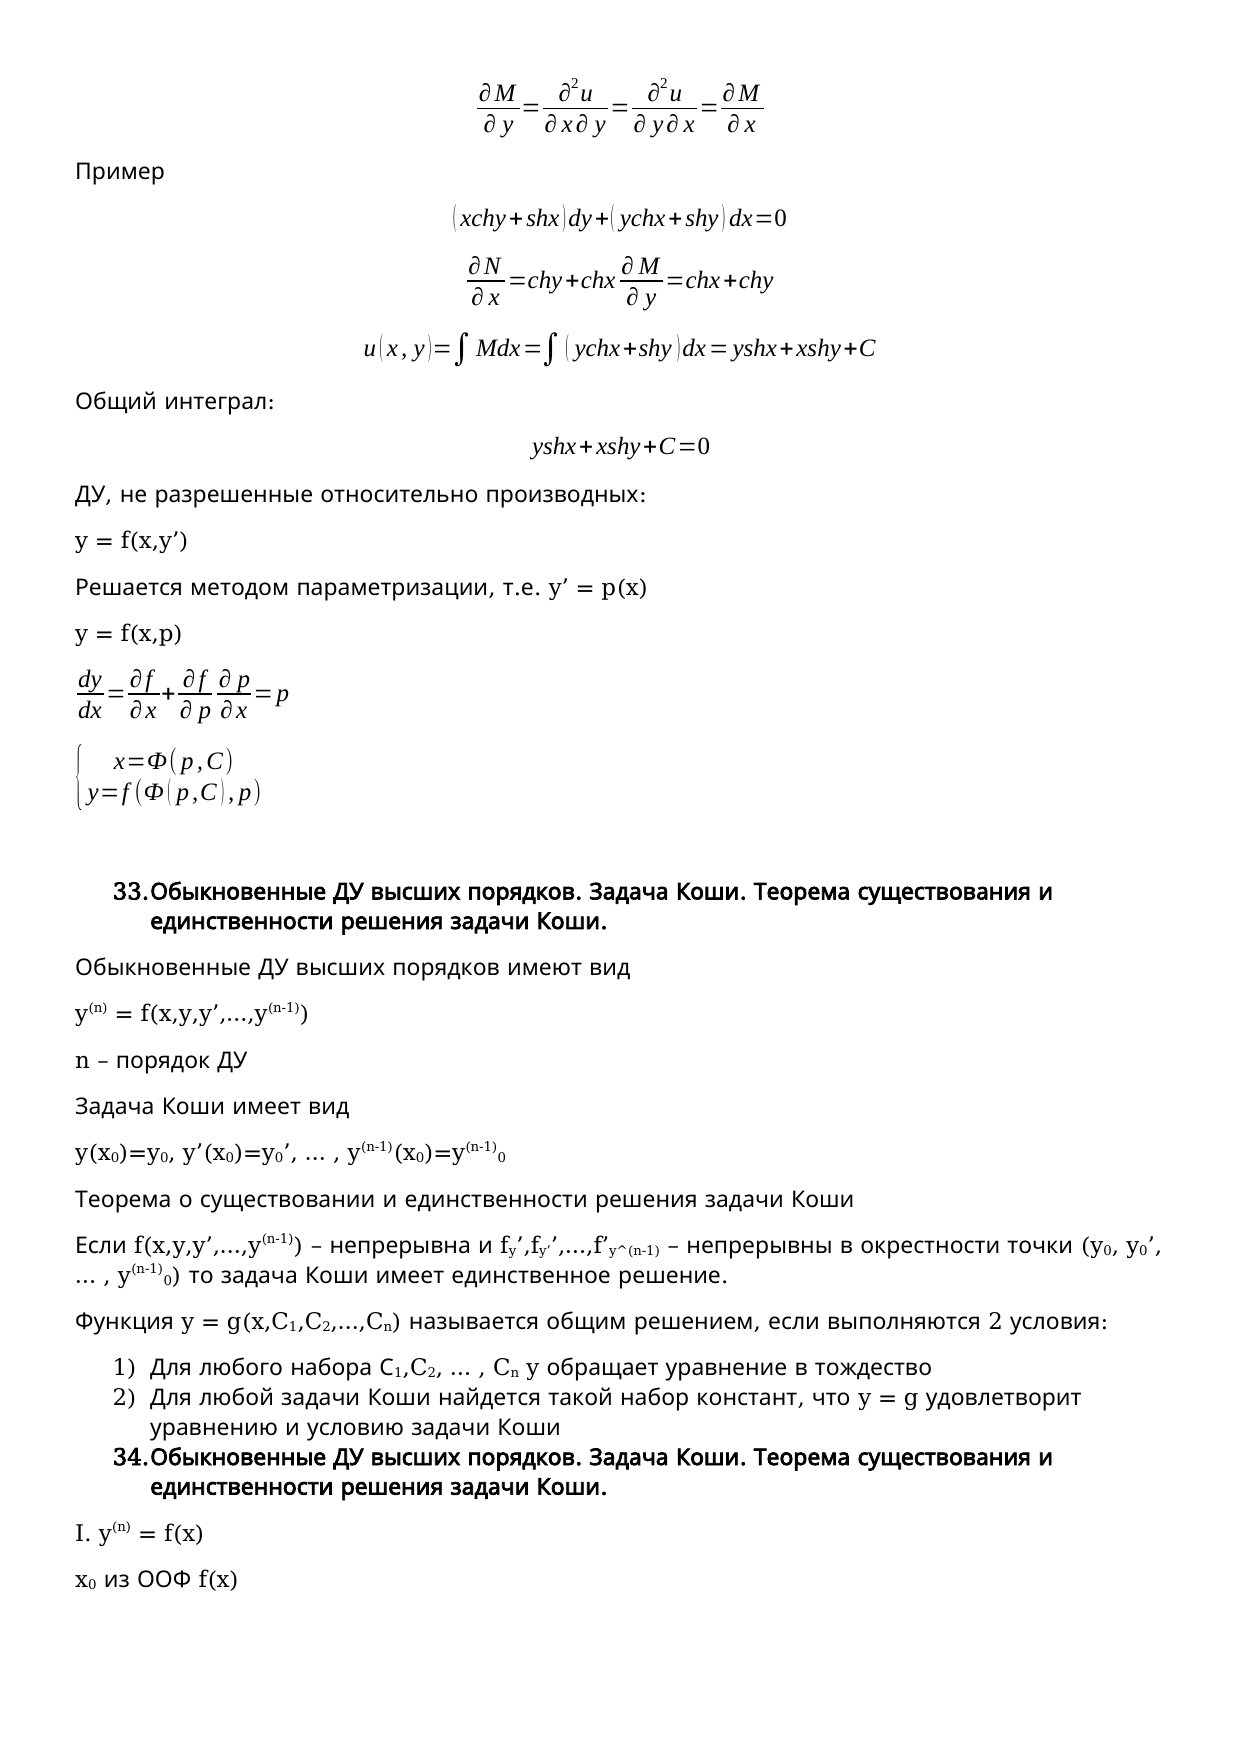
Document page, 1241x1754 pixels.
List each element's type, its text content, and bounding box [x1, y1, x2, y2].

text n – порядок ДУ [75, 1045, 1165, 1073]
text Теорема о существовании и единственности решения задачи Коши [75, 1184, 1165, 1212]
text Функция y = g(x,C1,C2,…,Cn) называется общим решением, если выполняются 2 условия: [75, 1307, 1165, 1334]
text Задача Коши имеет вид [75, 1092, 1165, 1119]
text y(n) = f(x,y,y’,…,y(n-1)) [75, 999, 1165, 1026]
text ДУ, не разрешенные относительно производных: [75, 480, 1165, 507]
list Для любой задачи Коши найдется такой набор констант, что y = g удовлетворит уравнению и условию задачи Коши [112, 1383, 1165, 1440]
text y(x0)=y0, y’(x0)=y0’, … , y(n-1)(x0)=y(n-1)0 [75, 1138, 1165, 1166]
text I. y(n) = f(x) [75, 1518, 1165, 1546]
text Пример [75, 156, 1165, 184]
list Для любого набора С1,C2, … , Cn y обращает уравнение в тождество [112, 1353, 1165, 1381]
list Обыкновенные ДУ высших порядков. Задача Коши. Теорема существования и единственности решения задачи Коши. [112, 877, 1165, 934]
list Обыкновенные ДУ высших порядков. Задача Коши. Теорема существования и единственности решения задачи Коши. [112, 1442, 1165, 1499]
text Общий интеграл: [75, 386, 1165, 414]
text x0 из ООФ f(x) [75, 1564, 1165, 1592]
text y = f(x,y’) [75, 526, 1165, 553]
text Решается методом параметризации, т.е. y’ = p(x) [75, 572, 1165, 600]
text Если f(x,y,y’,…,y(n-1)) – непрерывна и fy’,fy’’,…,f’y^(n-1) – непрерывны в окрестности точки (y0, y0’, … , y(n-1)0) то задача Коши имеет единственное решение. [75, 1231, 1165, 1288]
text y = f(x,p) [75, 619, 1165, 646]
text Обыкновенные ДУ высших порядков имеют вид [75, 953, 1165, 980]
